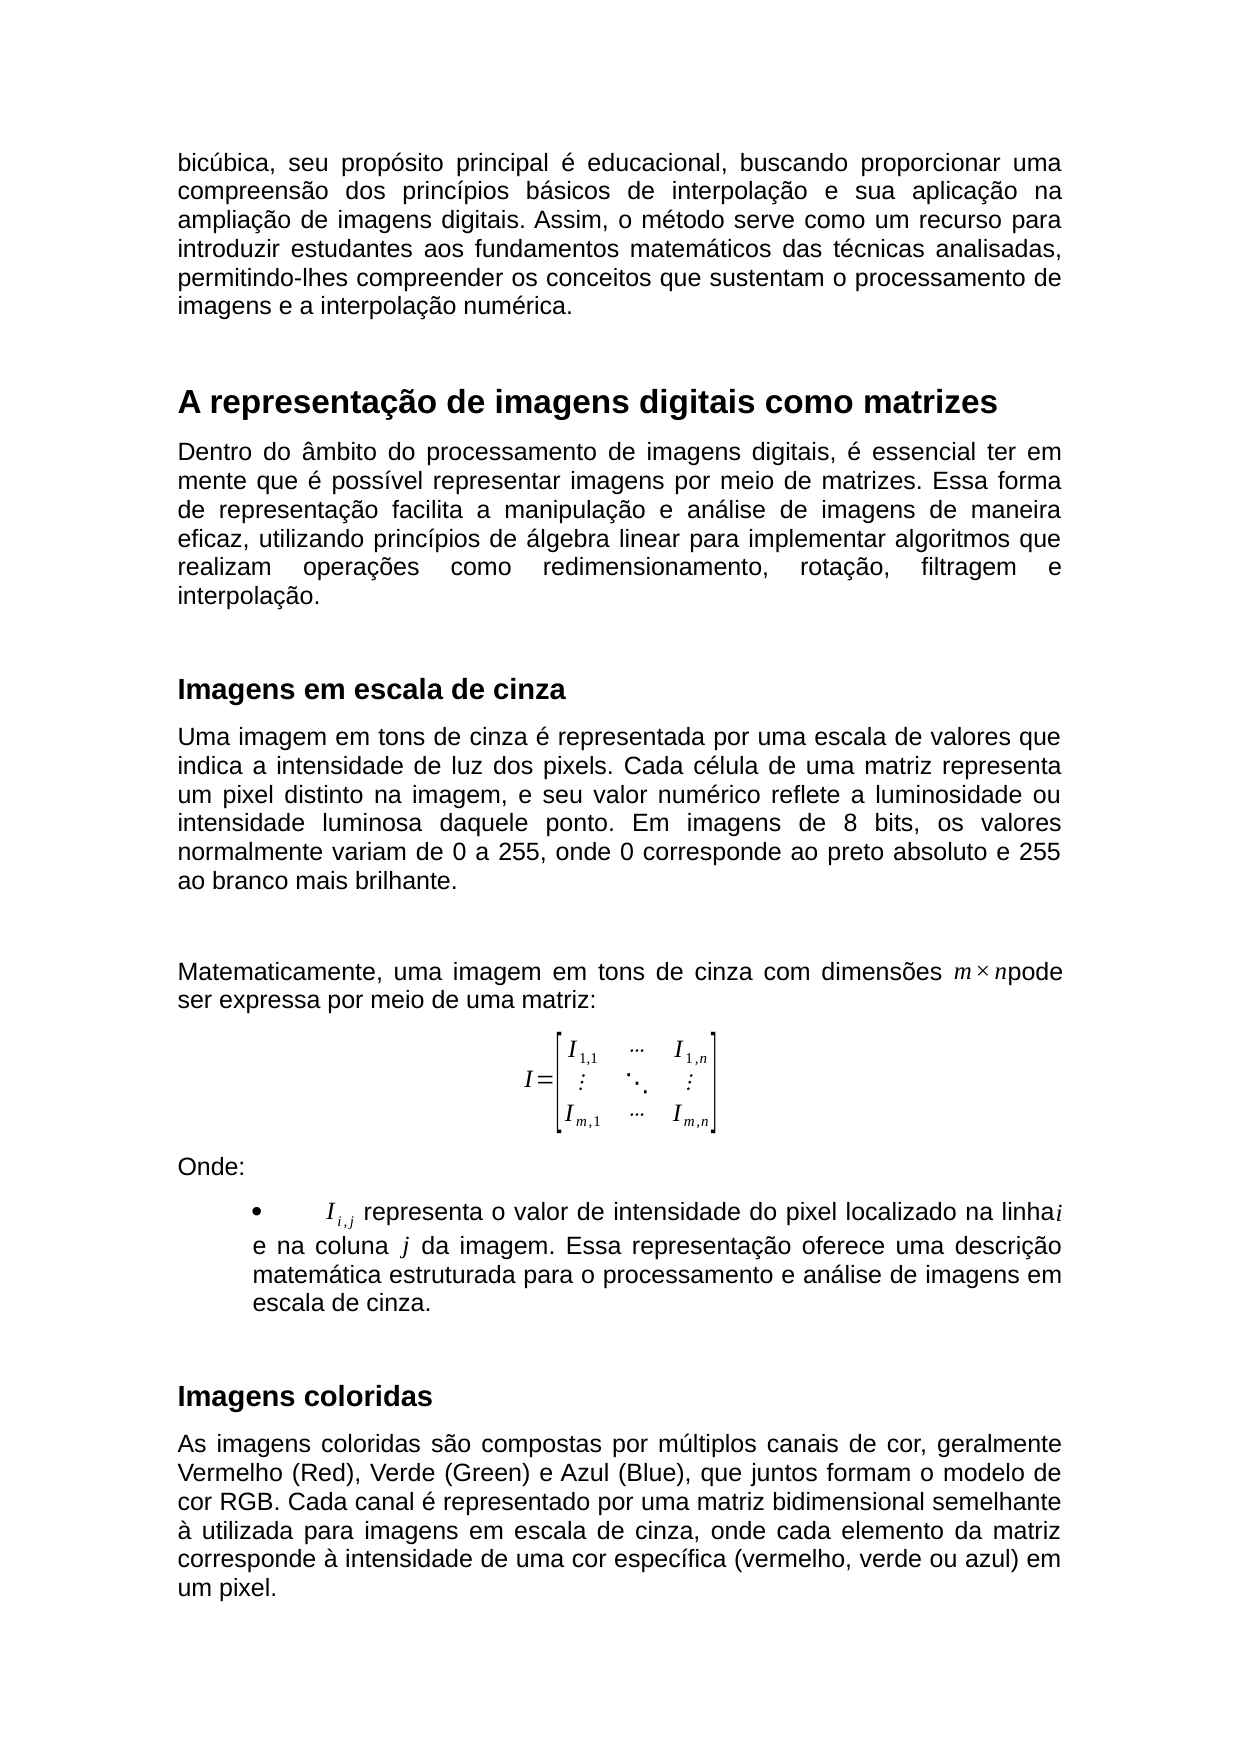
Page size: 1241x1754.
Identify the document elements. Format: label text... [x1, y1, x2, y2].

text A representação de imagens digitais como matrizes [177, 382, 1063, 421]
list representa o valor de intensidade do pixel localizado na linha e na coluna da imagem. Essa representação oferece uma descrição matemática estruturada para o processamento e análise de imagens em escala de cinza. [252, 1197, 1063, 1317]
text Onde: [177, 1151, 1063, 1180]
text Imagens coloridas [177, 1379, 1063, 1413]
text Uma imagem em tons de cinza é representada por uma escala de valores que indica a intensidade de luz dos pixels. Cada célula de uma matriz representa um pixel distinto na imagem, e seu valor numérico reflete a luminosidade ou intensidade luminosa daquele ponto. Em imagens de 8 bits, os valores normalmente variam de 0 a 255, onde 0 corresponde ao preto absoluto e 255 ao branco mais brilhante. [177, 722, 1063, 894]
text Matematicamente, uma imagem em tons de cinza com dimensões pode ser expressa por meio de uma matriz: [177, 957, 1063, 1014]
text Imagens em escala de cinza [177, 672, 1063, 705]
text As imagens coloridas são compostas por múltiplos canais de cor, geralmente Vermelho (Red), Verde (Green) e Azul (Blue), que juntos formam o modelo de cor RGB. Cada canal é representado por uma matriz bidimensional semelhante à utilizada para imagens em escala de cinza, onde cada elemento da matriz corresponde à intensidade de uma cor específica (vermelho, verde ou azul) em um pixel. [177, 1429, 1063, 1602]
text Dentro do âmbito do processamento de imagens digitais, é essencial ter em mente que é possível representar imagens por meio de matrizes. Essa forma de representação facilita a manipulação e análise de imagens de maneira eficaz, utilizando princípios de álgebra linear para implementar algoritmos que realizam operações como redimensionamento, rotação, filtragem e interpolação. [177, 437, 1063, 610]
